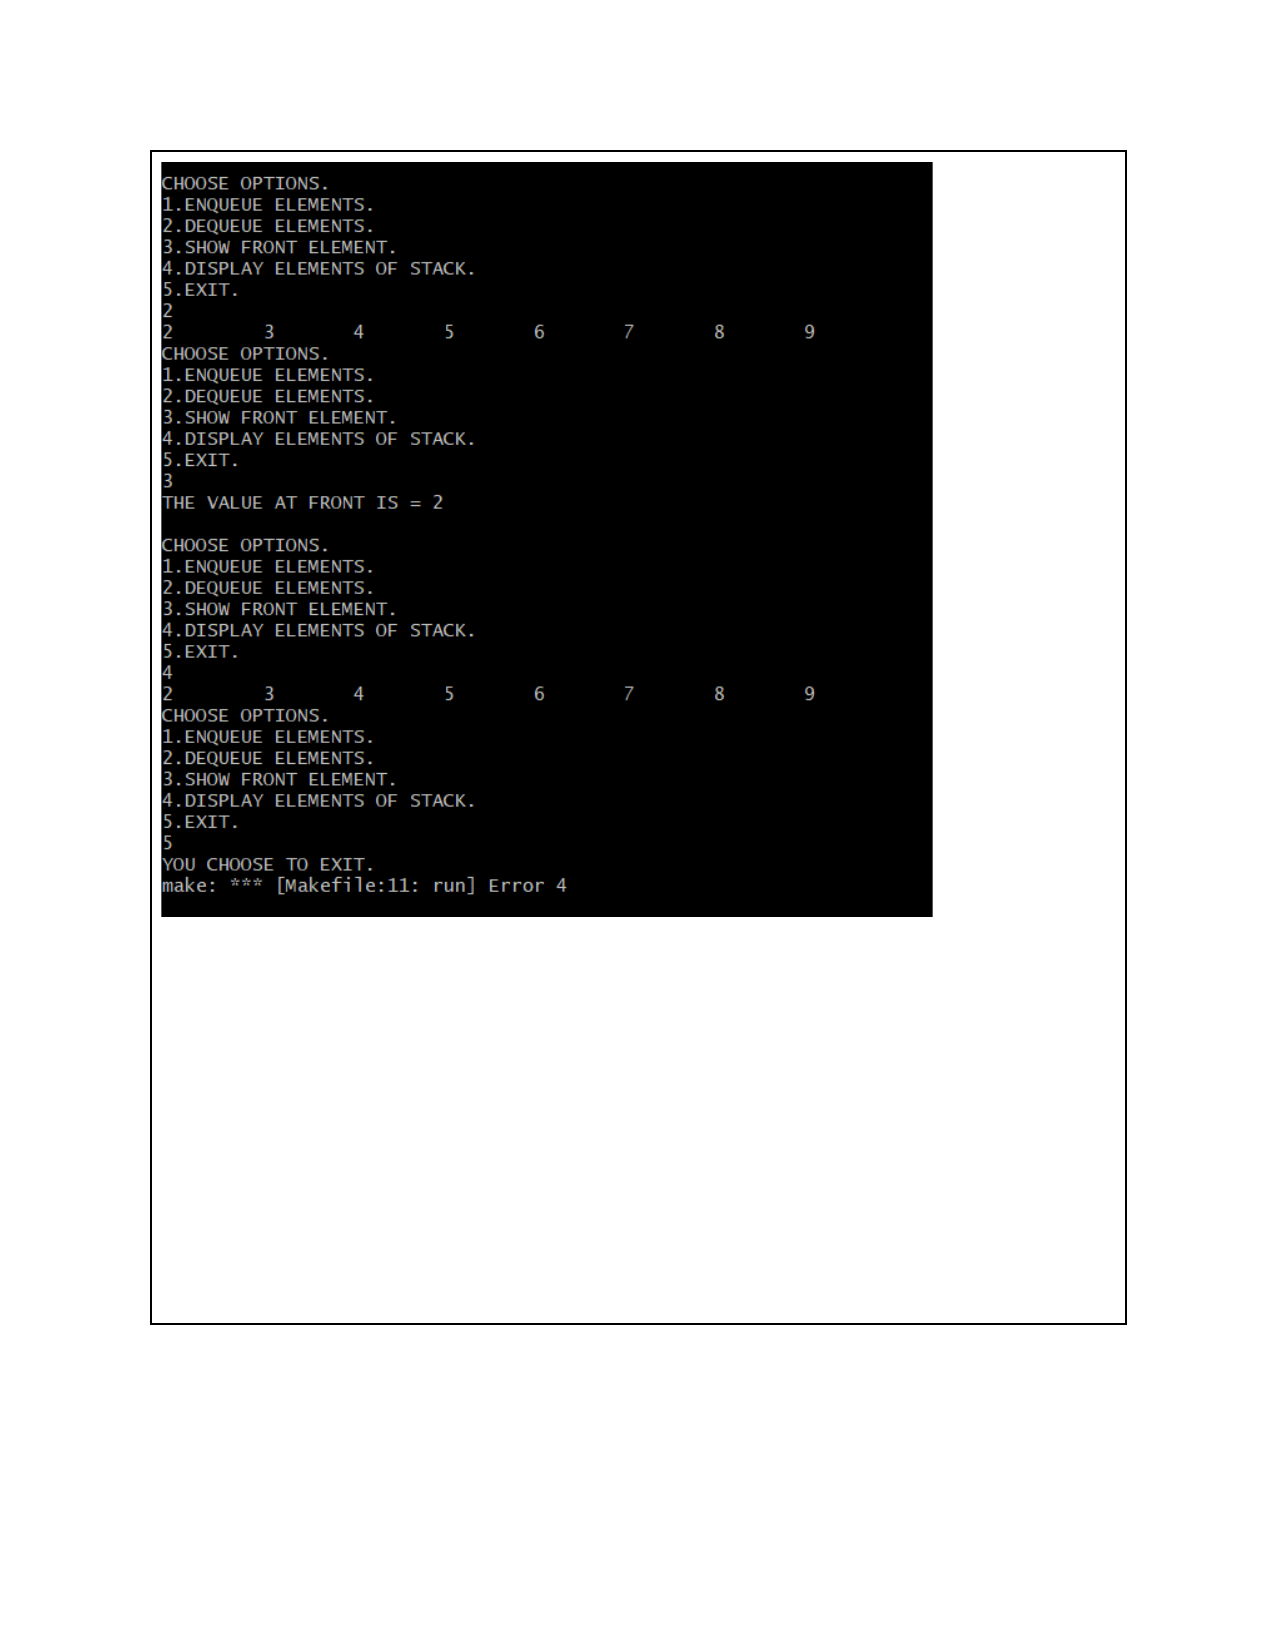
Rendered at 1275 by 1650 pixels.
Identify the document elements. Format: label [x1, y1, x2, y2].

picture [161, 162, 933, 917]
table_header [152, 152, 1125, 1323]
